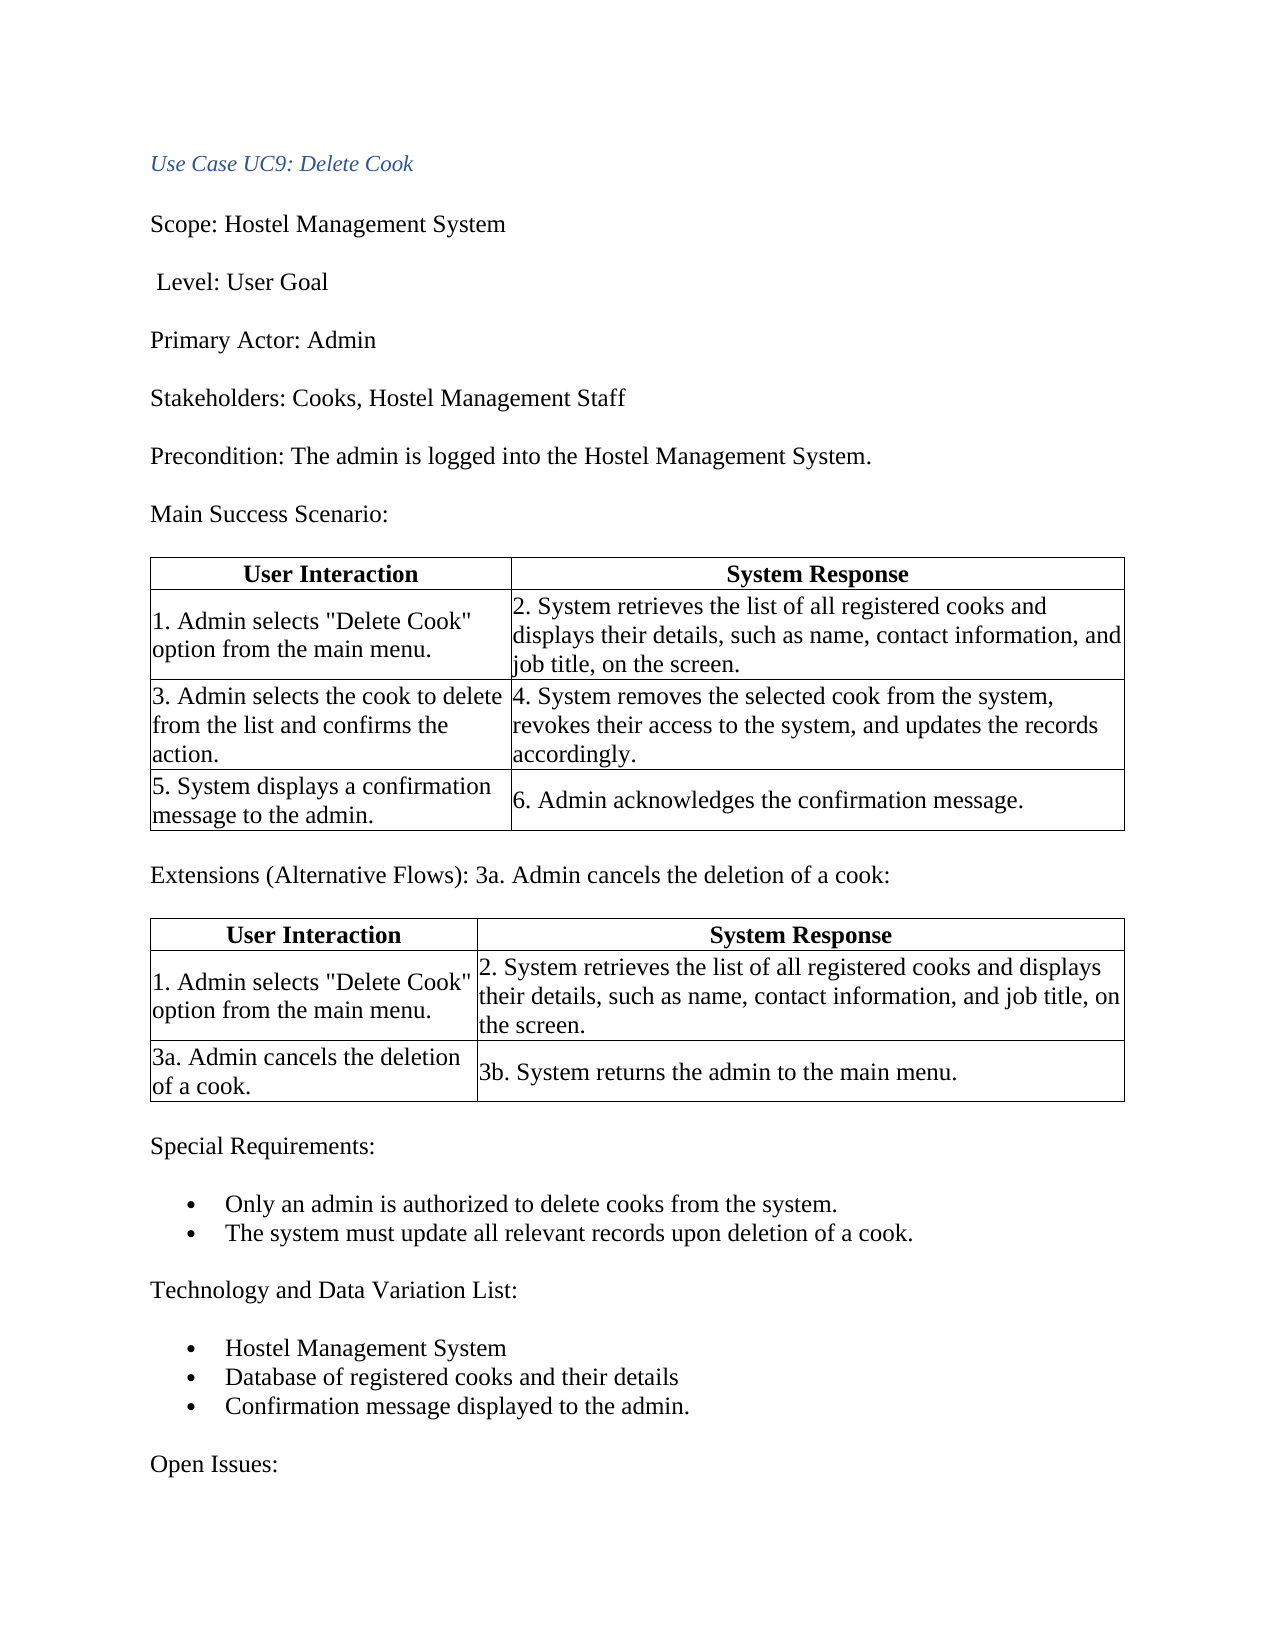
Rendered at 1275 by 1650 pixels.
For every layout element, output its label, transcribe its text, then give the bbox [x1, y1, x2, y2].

table_cell 1. Admin selects "Delete Cook" option from the main menu. [151, 590, 511, 679]
text Primary Actor: Admin [150, 325, 1125, 354]
table_cell 6. Admin acknowledges the confirmation message. [512, 770, 1124, 830]
table_cell 3. Admin selects the cook to delete from the list and confirms the action. [151, 680, 511, 769]
table_header System Response [478, 919, 1124, 950]
table_header System Response [512, 558, 1124, 589]
text Stakeholders: Cooks, Hostel Management Staff [150, 383, 1125, 412]
text Extensions (Alternative Flows): 3a. Admin cancels the deletion of a cook: [150, 860, 1125, 889]
table_cell 4. System removes the selected cook from the system, revokes their access to the system, and updates the records accordingly. [512, 680, 1124, 769]
table_header User Interaction [151, 558, 511, 589]
subtitle Use Case UC9: Delete Cook [150, 150, 1125, 176]
table_cell 2. System retrieves the list of all registered cooks and displays their details, such as name, contact information, and job title, on the screen. [512, 590, 1124, 679]
text Technology and Data Variation List: [150, 1276, 1125, 1304]
list Database of registered cooks and their details [187, 1362, 1125, 1391]
table_cell 3b. System returns the admin to the main menu. [478, 1041, 1124, 1101]
table_cell 3a. Admin cancels the deletion of a cook. [151, 1041, 477, 1101]
list Only an admin is authorized to delete cooks from the system. [187, 1189, 1125, 1218]
table_header User Interaction [151, 919, 477, 950]
text Level: User Goal [150, 267, 1125, 296]
table_cell 5. System displays a confirmation message to the admin. [151, 770, 511, 830]
table_cell 2. System retrieves the list of all registered cooks and displays their details, such as name, contact information, and job title, on the screen. [478, 951, 1124, 1040]
text Open Issues: [150, 1449, 1125, 1478]
list The system must update all relevant records upon deletion of a cook. [187, 1218, 1125, 1246]
text Scope: Hostel Management System [150, 209, 1125, 238]
text Main Success Scenario: [150, 499, 1125, 528]
list Confirmation message displayed to the admin. [187, 1391, 1125, 1420]
table_cell 1. Admin selects "Delete Cook" option from the main menu. [151, 951, 477, 1040]
text Precondition: The admin is logged into the Hostel Management System. [150, 441, 1125, 470]
text Special Requirements: [150, 1131, 1125, 1160]
list Hostel Management System [187, 1333, 1125, 1362]
